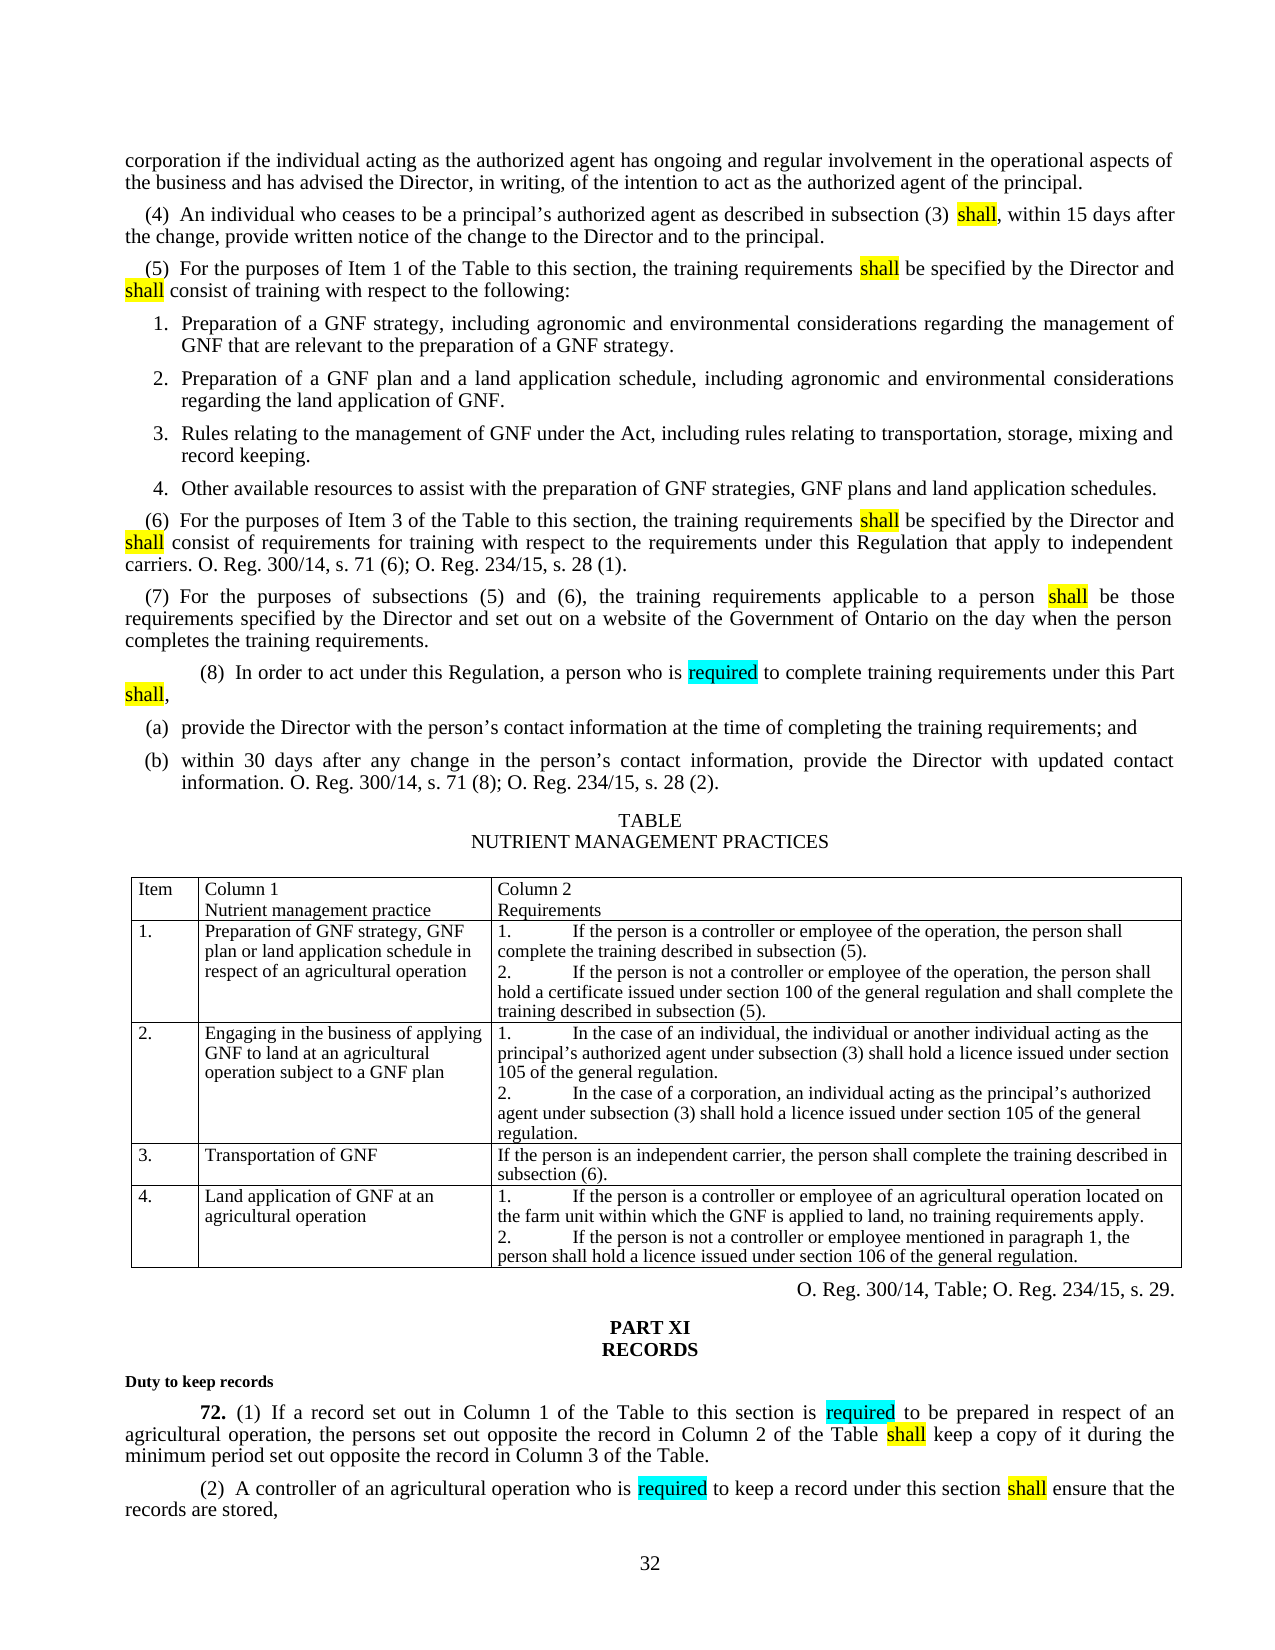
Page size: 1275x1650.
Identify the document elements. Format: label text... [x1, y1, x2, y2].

text (a) provide the Director with the person’s contact information at the time of completing the training requirements; and [125, 717, 1175, 739]
table_header Column 1 Nutrient management practice [199, 878, 491, 920]
text part Xi Records [125, 1317, 1175, 1360]
table_cell If the person is an independent carrier, the person shall complete the training described in subsection (6). [492, 1144, 1181, 1185]
text 3. Rules relating to the management of GNF under the Act, including rules relating to transportation, storage, mixing and record keeping. [125, 423, 1175, 467]
table_cell Preparation of GNF strategy, GNF plan or land application schedule in respect of an agricultural operation [199, 921, 491, 1022]
table_cell 4. [132, 1186, 198, 1267]
table_cell 3. [132, 1144, 198, 1185]
table_cell 2. [132, 1023, 198, 1143]
table_cell 1. If the person is a controller or employee of the operation, the person shall complete the training described in subsection (5). 2. If the person is not a controller or employee of the operation, the person shall hold a certificate issued under section 100 of the general regulation and shall complete the training described in subsection (5). [492, 921, 1181, 1022]
text 1. Preparation of a GNF strategy, including agronomic and environmental considerations regarding the management of GNF that are relevant to the preparation of a GNF strategy. [125, 313, 1175, 357]
subtitle TABLE NUTRIENT MANAGEMENT PRACTICES [125, 809, 1175, 853]
text (b) within 30 days after any change in the person’s contact information, provide the Director with updated contact information. O. Reg. 300/14, s. 71 (8); O. Reg. 234/15, s. 28 (2). [125, 750, 1175, 794]
text (7) For the purposes of subsections (5) and (6), the training requirements applicable to a person shall be those requirements specified by the Director and set out on a website of the Government of Ontario on the day when the person completes the training requirements. [125, 586, 1175, 652]
table_cell 1. If the person is a controller or employee of an agricultural operation located on the farm unit within which the GNF is applied to land, no training requirements apply. 2. If the person is not a controller or employee mentioned in paragraph 1, the person shall hold a licence issued under section 106 of the general regulation. [492, 1186, 1181, 1267]
table_cell 1. [132, 921, 198, 1022]
table_header Item [132, 878, 198, 920]
table_cell Engaging in the business of applying GNF to land at an agricultural operation subject to a GNF plan [199, 1023, 491, 1143]
text (5) For the purposes of Item 1 of the Table to this section, the training requirements shall be specified by the Director and shall consist of training with respect to the following: [125, 258, 1175, 301]
text (2) A controller of an agricultural operation who is required to keep a record under this section shall ensure that the records are stored, [125, 1478, 1175, 1521]
text (8) In order to act under this Regulation, a person who is required to complete training requirements under this Part shall, [125, 662, 1175, 706]
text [125, 150, 1175, 193]
text 4. Other available resources to assist with the preparation of GNF strategies, GNF plans and land application schedules. [125, 478, 1175, 500]
table_cell 1. In the case of an individual, the individual or another individual acting as the principal’s authorized agent under subsection (3) shall hold a licence issued under section 105 of the general regulation. 2. In the case of a corporation, an individual acting as the principal’s authorized agent under subsection (3) shall hold a licence issued under section 105 of the general regulation. [492, 1023, 1181, 1143]
text Duty to keep records [125, 1373, 1175, 1392]
text (4) An individual who ceases to be a principal’s authorized agent as described in subsection (3) shall, within 15 days after the change, provide written notice of the change to the Director and to the principal. [125, 204, 1175, 247]
text (6) For the purposes of Item 3 of the Table to this section, the training requirements shall be specified by the Director and shall consist of requirements for training with respect to the requirements under this Regulation that apply to independent carriers. O. Reg. 300/14, s. 71 (6); O. Reg. 234/15, s. 28 (1). [125, 511, 1175, 576]
text 2. Preparation of a GNF plan and a land application schedule, including agronomic and environmental considerations regarding the land application of GNF. [125, 368, 1175, 412]
text 72. (1) If a record set out in Column 1 of the Table to this section is required to be prepared in respect of an agricultural operation, the persons set out opposite the record in Column 2 of the Table shall keep a copy of it during the minimum period set out opposite the record in Column 3 of the Table. [125, 1402, 1175, 1467]
table_cell Transportation of GNF [199, 1144, 491, 1185]
table_header Column 2 Requirements [492, 878, 1181, 920]
table_cell Land application of GNF at an agricultural operation [199, 1186, 491, 1267]
text O. Reg. 300/14, Table; O. Reg. 234/15, s. 29. [125, 1279, 1175, 1301]
